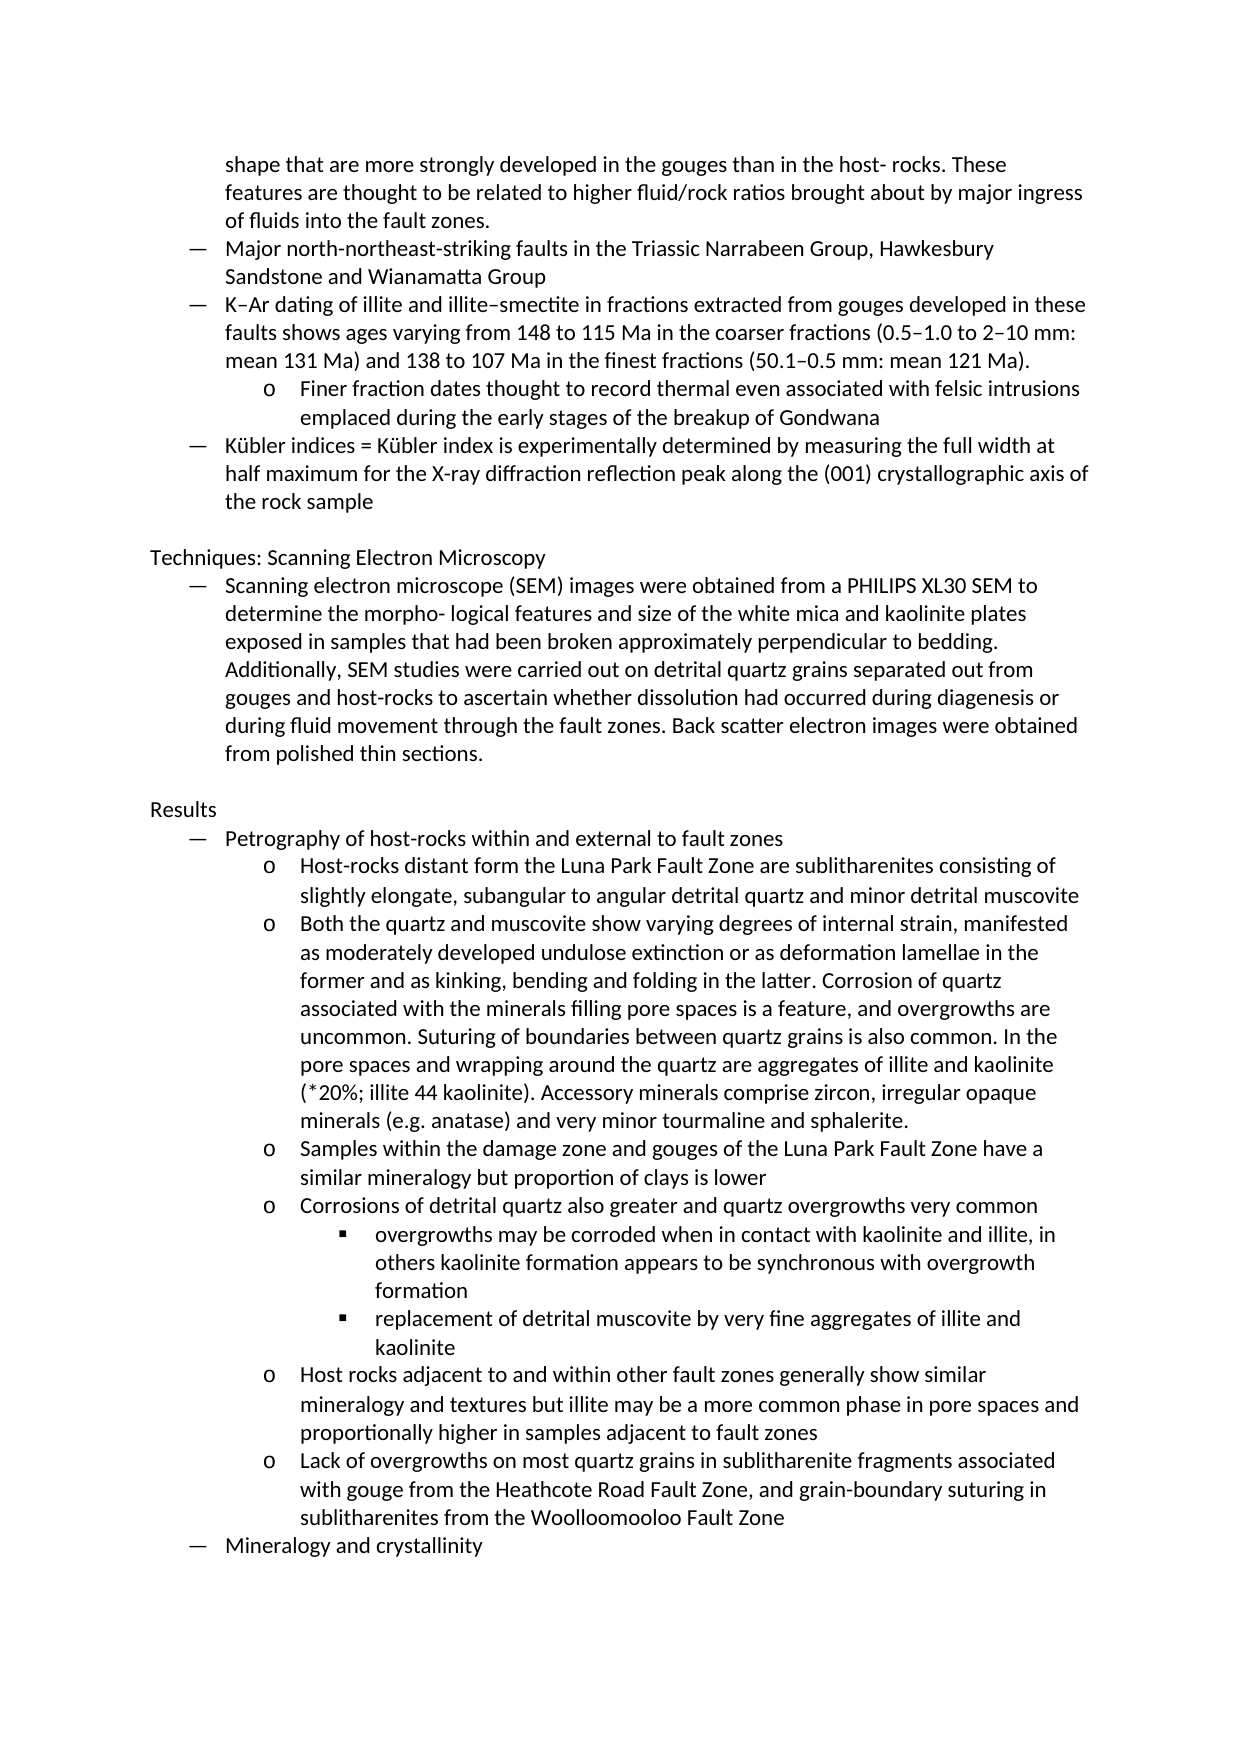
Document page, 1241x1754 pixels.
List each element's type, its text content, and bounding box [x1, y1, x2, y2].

list replacement of detrital muscovite by very fine aggregates of illite and kaolinite [337, 1304, 1090, 1361]
list Finer fraction dates thought to record thermal even associated with felsic intrusions emplaced during the early stages of the breakup of Gondwana [262, 374, 1090, 431]
list Host-rocks distant form the Luna Park Fault Zone are sublitharenites consisting of slightly elongate, subangular to angular detrital quartz and minor detrital muscovite [262, 852, 1090, 909]
list Lack of overgrowths on most quartz grains in sublitharenite fragments associated with gouge from the Heathcote Road Fault Zone, and grain-boundary suturing in sublitharenites from the Woolloomooloo Fault Zone [262, 1446, 1090, 1531]
list Kübler indices = Kübler index is experimentally determined by measuring the full width at half maximum for the X-ray diffraction reflection peak along the (001) crystallographic axis of the rock sample [187, 431, 1090, 515]
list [187, 150, 1090, 234]
text Techniques: Scanning Electron Microscopy [150, 543, 1090, 571]
list Both the quartz and muscovite show varying degrees of internal strain, manifested as moderately developed undulose extinction or as deformation lamellae in the former and as kinking, bending and folding in the latter. Corrosion of quartz associated with the minerals filling pore spaces is a feature, and overgrowths are uncommon. Suturing of boundaries between quartz grains is also common. In the pore spaces and wrapping around the quartz are aggregates of illite and kaolinite (*20%; illite 44 kaolinite). Accessory minerals comprise zircon, irregular opaque minerals (e.g. anatase) and very minor tourmaline and sphalerite. [262, 909, 1090, 1134]
list Corrosions of detrital quartz also greater and quartz overgrowths very common [262, 1191, 1090, 1221]
list Major north-northeast-striking faults in the Triassic Narrabeen Group, Hawkesbury Sandstone and Wianamatta Group [187, 234, 1090, 290]
list Mineralogy and crystallinity [187, 1531, 1090, 1559]
list Samples within the damage zone and gouges of the Luna Park Fault Zone have a similar mineralogy but proportion of clays is lower [262, 1134, 1090, 1191]
list Scanning electron microscope (SEM) images were obtained from a PHILIPS XL30 SEM to determine the morpho- logical features and size of the white mica and kaolinite plates exposed in samples that had been broken approximately perpendicular to bedding. Additionally, SEM studies were carried out on detrital quartz grains separated out from gouges and host-rocks to ascertain whether dissolution had occurred during diagenesis or during fluid movement through the fault zones. Back scatter electron images were obtained from polished thin sections. [187, 571, 1090, 768]
list Host rocks adjacent to and within other fault zones generally show similar mineralogy and textures but illite may be a more common phase in pore spaces and proportionally higher in samples adjacent to fault zones [262, 1361, 1090, 1446]
list overgrowths may be corroded when in contact with kaolinite and illite, in others kaolinite formation appears to be synchronous with overgrowth formation [337, 1221, 1090, 1304]
text Results [150, 796, 1090, 824]
list K–Ar dating of illite and illite–smectite in fractions extracted from gouges developed in these faults shows ages varying from 148 to 115 Ma in the coarser fractions (0.5–1.0 to 2–10 mm: mean 131 Ma) and 138 to 107 Ma in the finest fractions (50.1–0.5 mm: mean 121 Ma). [187, 290, 1090, 374]
list Petrography of host-rocks within and external to fault zones [187, 824, 1090, 852]
